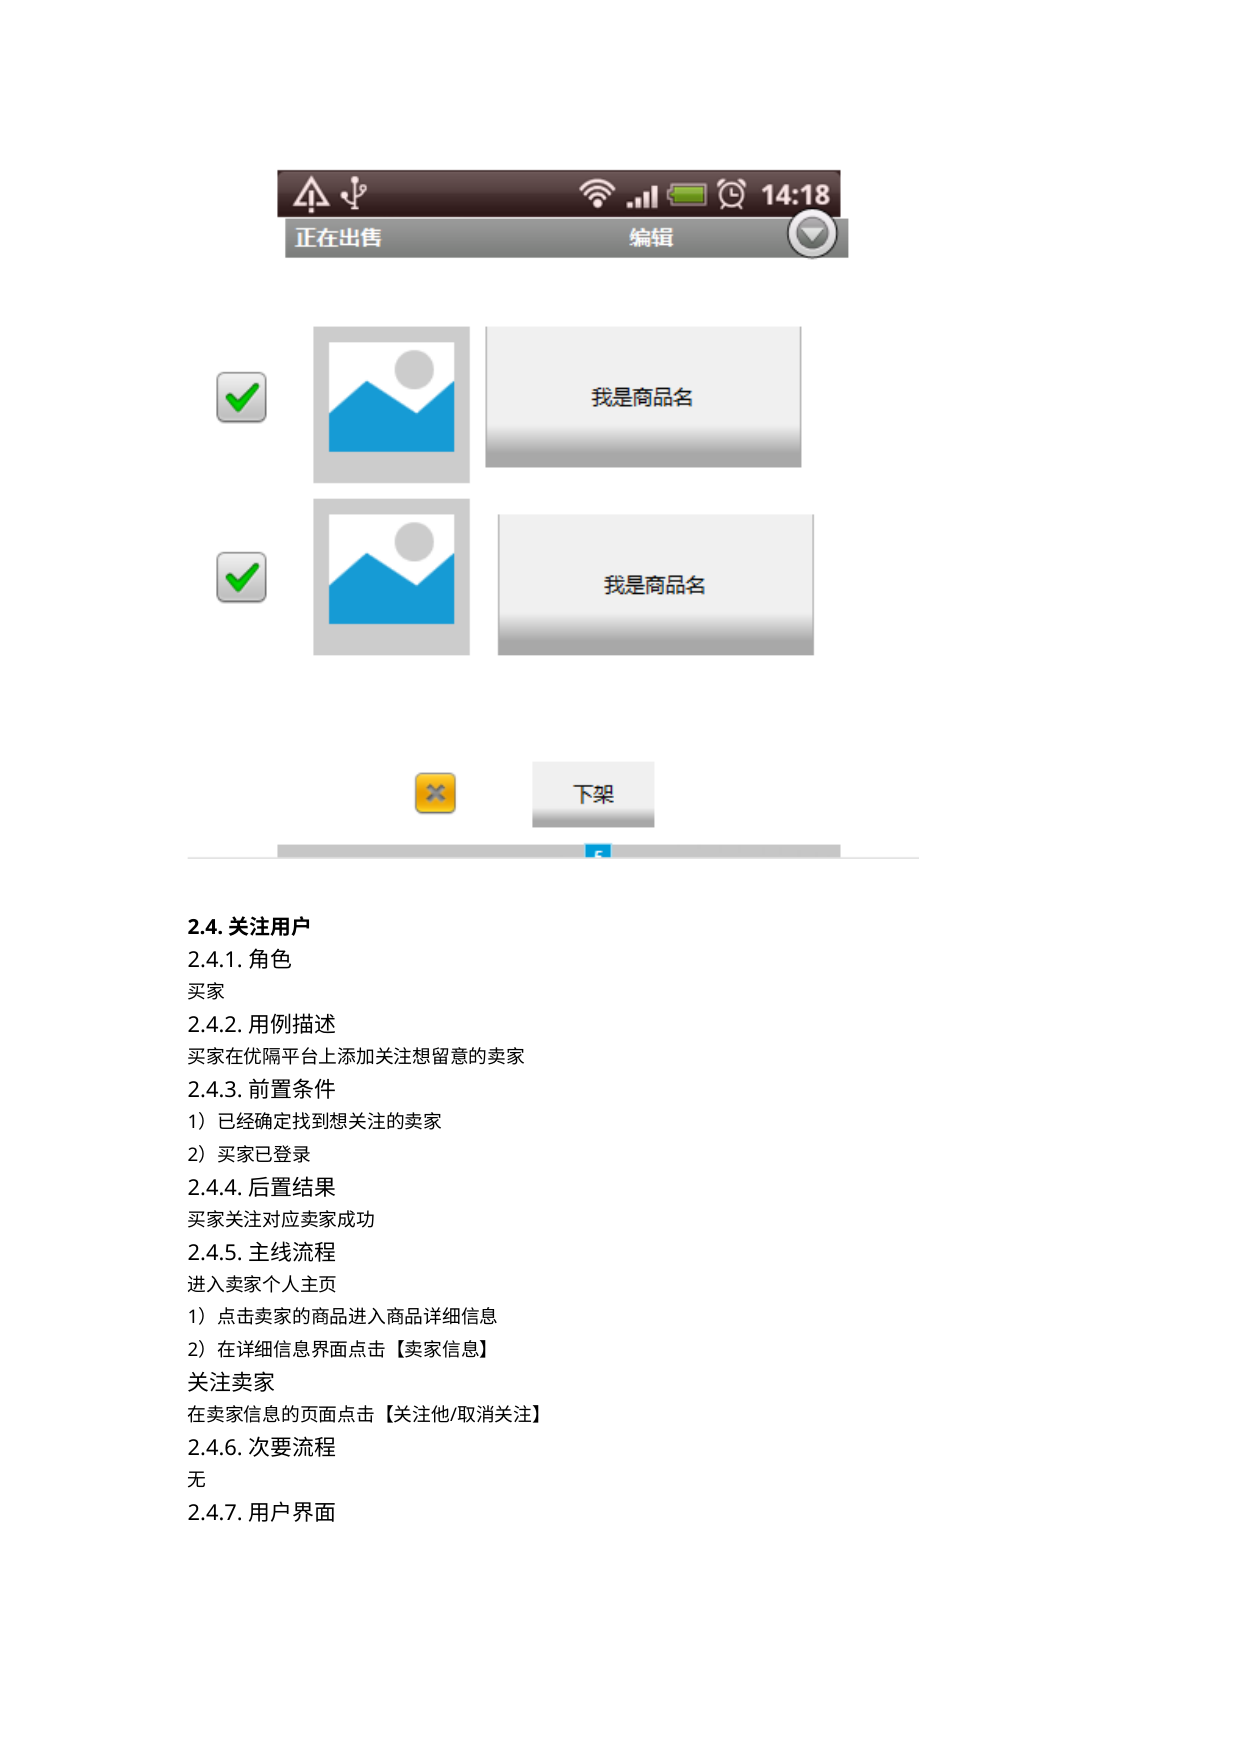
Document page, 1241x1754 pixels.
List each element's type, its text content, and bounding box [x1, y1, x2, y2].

text 2.4.2. 用例描述 [187, 1007, 1053, 1039]
text 进入卖家个人主页 [187, 1267, 1053, 1299]
text 2.4.1. 角色 [187, 942, 1053, 974]
picture [187, 162, 919, 859]
text 2.4.4. 后置结果 [187, 1169, 1053, 1202]
text 无 [187, 1462, 1053, 1494]
text 2.4.5. 主线流程 [187, 1234, 1053, 1267]
text 2.4. 关注用户 [187, 909, 1053, 942]
text 买家关注对应卖家成功 [187, 1202, 1053, 1234]
text 买家 [187, 974, 1053, 1007]
text 买家在优隔平台上添加关注想留意的卖家 [187, 1039, 1053, 1072]
text 2）在详细信息界面点击【卖家信息】 [187, 1332, 1053, 1364]
text 2.4.7. 用户界面 [187, 1494, 1053, 1527]
text 2.4.6. 次要流程 [187, 1429, 1053, 1462]
text 2）买家已登录 [187, 1137, 1053, 1169]
text 2.4.3. 前置条件 [187, 1072, 1053, 1104]
text 1）点击卖家的商品进入商品详细信息 [187, 1299, 1053, 1332]
text 关注卖家 [187, 1364, 1053, 1397]
text 1）已经确定找到想关注的卖家 [187, 1104, 1053, 1137]
text 在卖家信息的页面点击【关注他/取消关注】 [187, 1397, 1053, 1429]
